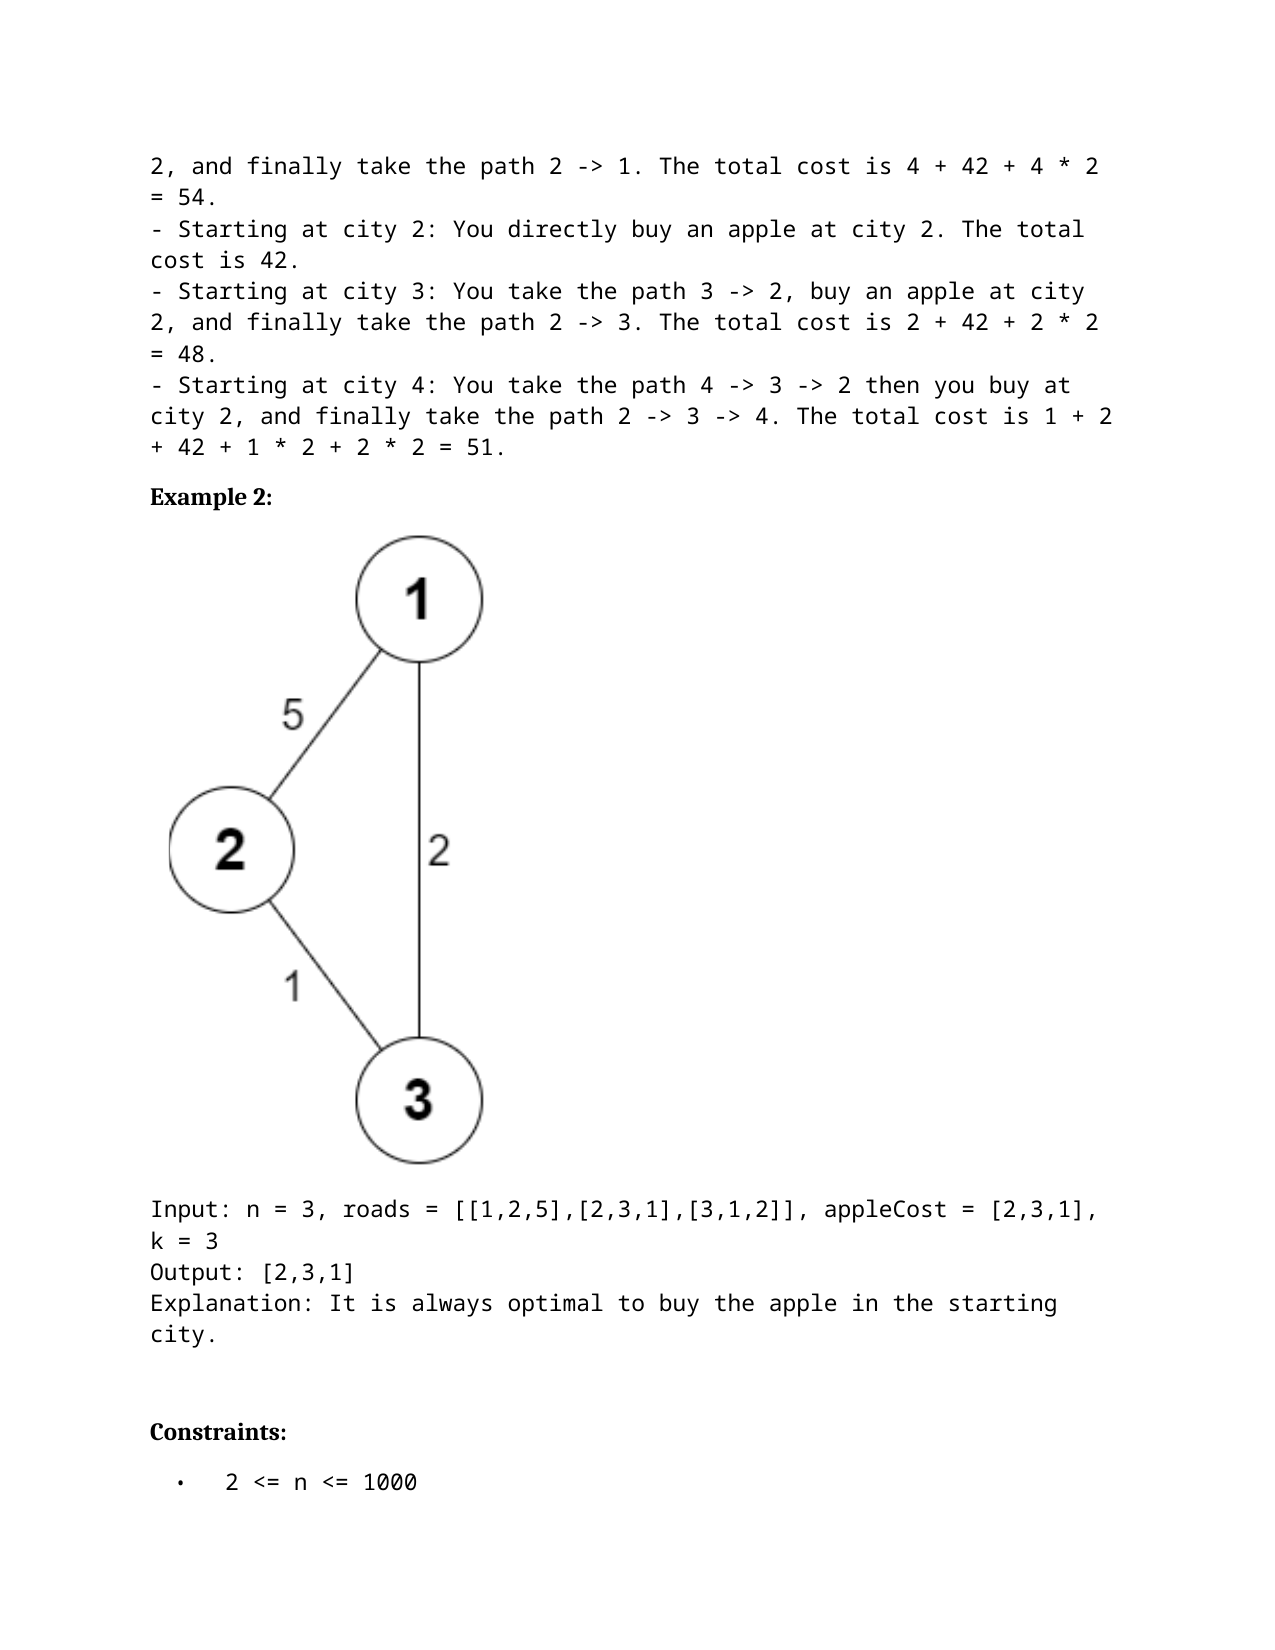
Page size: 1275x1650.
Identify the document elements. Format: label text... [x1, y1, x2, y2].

picture [168, 530, 517, 1175]
text Input: n = 3, roads = [[1,2,5],[2,3,1],[3,1,2]], appleCost = [2,3,1], k = 3 Output: [2,3,1] Explanation: It is always optimal to buy the apple in the starting city. [150, 1193, 1125, 1349]
text Constraints: [150, 1418, 1125, 1447]
list 2 <= n <= 1000 [175, 1465, 1125, 1497]
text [150, 150, 1125, 462]
text Example 2: [150, 483, 1125, 512]
